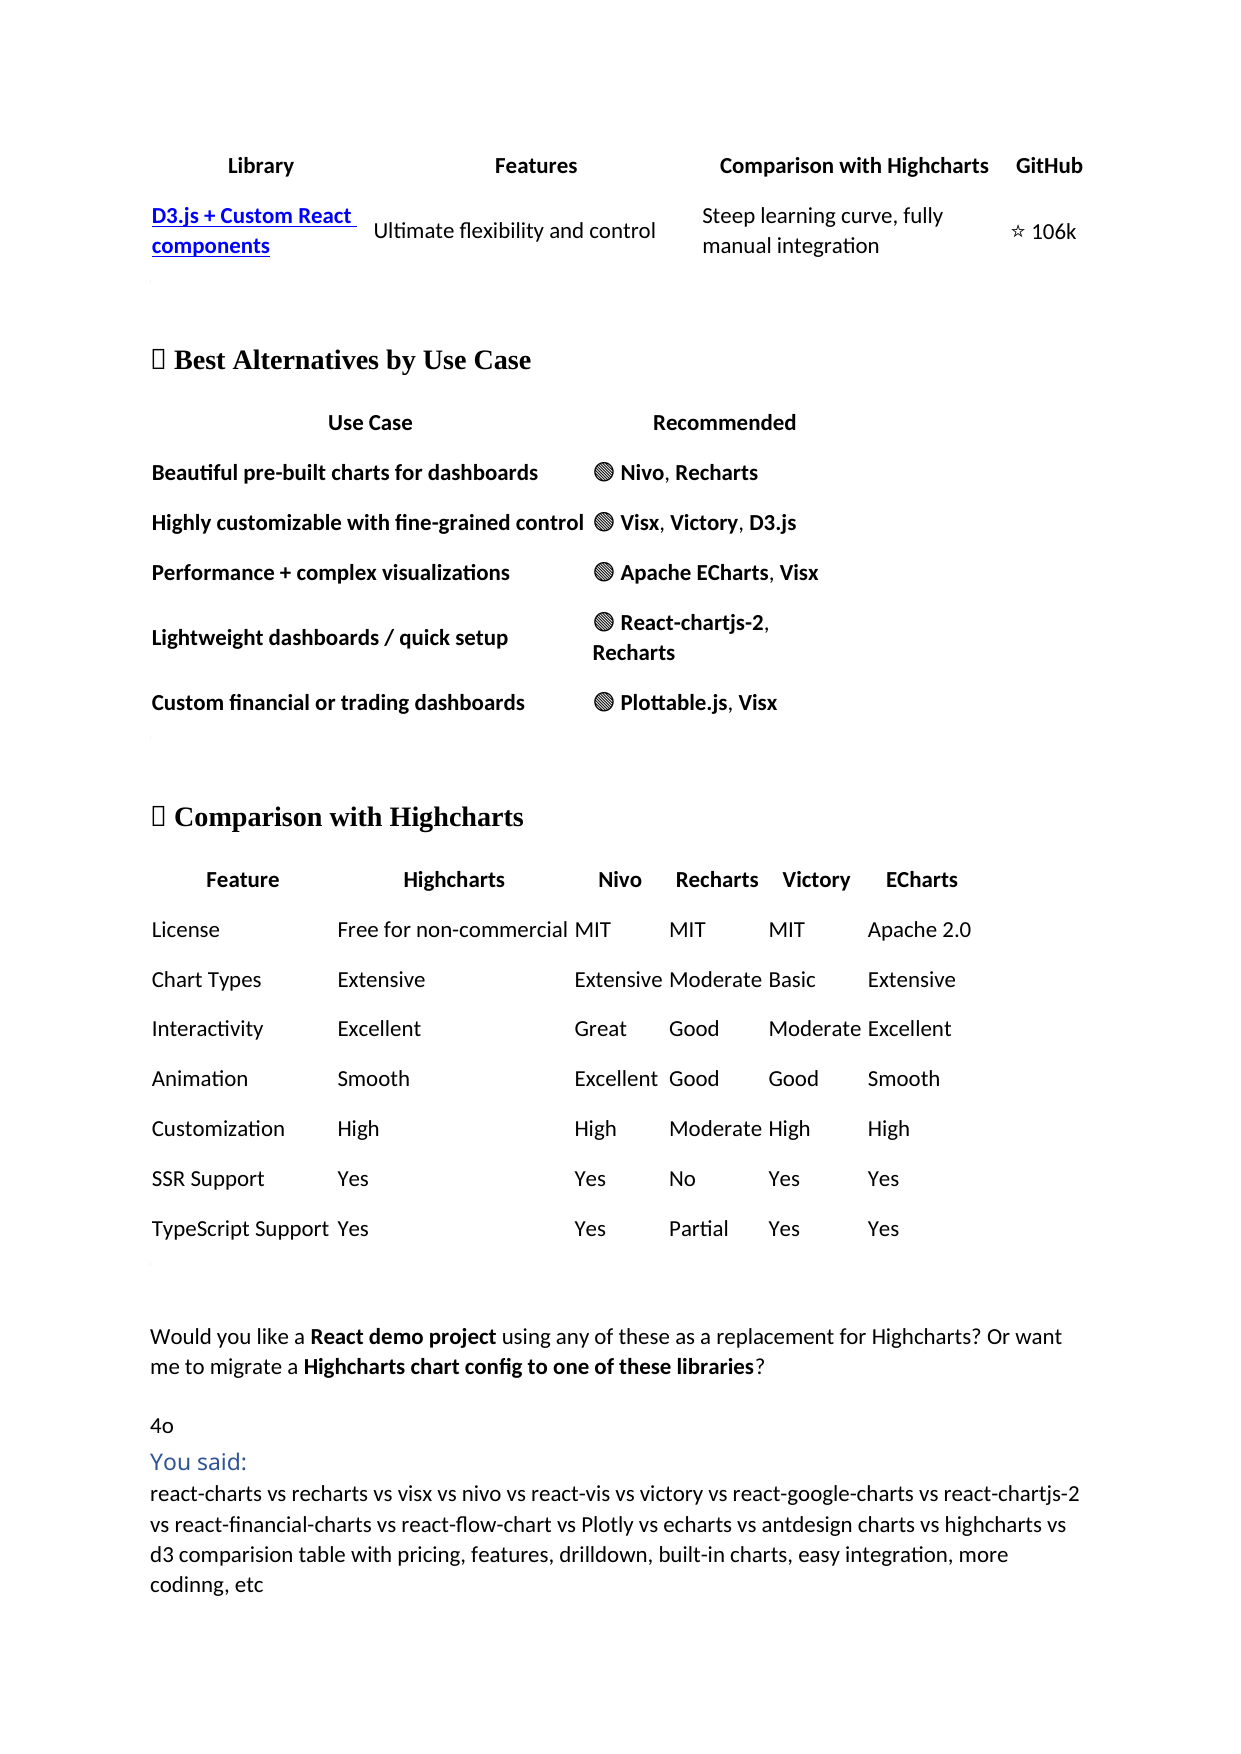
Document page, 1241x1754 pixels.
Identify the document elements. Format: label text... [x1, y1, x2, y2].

table_cell Yes [866, 1163, 978, 1213]
table_cell ⭐ 106k [1008, 200, 1090, 280]
table_cell Great [573, 1013, 667, 1063]
table_cell Moderate [767, 1013, 866, 1063]
table_cell No [667, 1163, 767, 1213]
table_cell MIT [667, 913, 767, 963]
table_cell Partial [667, 1213, 767, 1262]
table_cell Performance + complex visualizations [150, 557, 591, 606]
table_cell Excellent [866, 1013, 978, 1063]
table_cell MIT [573, 913, 667, 963]
table_cell Extensive [336, 963, 573, 1013]
table_cell D3.js + Custom React components [150, 200, 372, 280]
table_cell Apache 2.0 [866, 913, 978, 963]
table_cell MIT [767, 913, 866, 963]
subtitle You said: [150, 1446, 1090, 1477]
table_header Feature [150, 863, 336, 913]
table_cell Ultimate flexibility and control [372, 200, 700, 280]
table_cell Free for non-commercial [336, 913, 573, 963]
table_cell Moderate [667, 963, 767, 1013]
table_cell Basic [767, 963, 866, 1013]
table_header Recommended [591, 407, 858, 457]
table_cell TypeScript Support [150, 1213, 336, 1262]
table_cell Yes [573, 1213, 667, 1262]
table_header Use Case [150, 407, 591, 457]
table_cell SSR Support [150, 1163, 336, 1213]
table_cell Smooth [336, 1063, 573, 1113]
table_header Nivo [573, 863, 667, 913]
text 4o [150, 1411, 1090, 1439]
table_cell Lightweight dashboards / quick setup [150, 606, 591, 687]
table_cell Extensive [866, 963, 978, 1013]
text Would you like a React demo project using any of these as a replacement for Highcharts? Or want me to migrate a Highcharts chart config to one of these libraries? [150, 1322, 1090, 1380]
table_cell Custom financial or trading dashboards [150, 687, 591, 736]
subtitle ✅ Best Alternatives by Use Case [150, 339, 1090, 378]
table_cell Good [667, 1063, 767, 1113]
table_cell Yes [336, 1213, 573, 1262]
text react-charts vs recharts vs visx vs nivo vs react-vis vs victory vs react-google-charts vs react-chartjs-2 vs react-financial-charts vs react-flow-chart vs Plotly vs echarts vs antdesign charts vs highcharts vs d3 comparision table with pricing, features, drilldown, built-in charts, easy integration, more codinng, etc [150, 1479, 1090, 1598]
table_cell High [336, 1113, 573, 1163]
table_cell Steep learning curve, fully manual integration [700, 200, 1008, 280]
table_header Library [150, 150, 372, 200]
table_cell 🟢 Plottable.js, Visx [591, 687, 858, 736]
table_cell Yes [336, 1163, 573, 1213]
table_header Features [372, 150, 700, 200]
table_cell Animation [150, 1063, 336, 1113]
table_cell High [866, 1113, 978, 1163]
table_cell Yes [573, 1163, 667, 1213]
table_cell Yes [767, 1163, 866, 1213]
table_cell 🟢 Visx, Victory, D3.js [591, 507, 858, 557]
table_cell 🟢 Apache ECharts, Visx [591, 557, 858, 606]
table_header Victory [767, 863, 866, 913]
table_cell Chart Types [150, 963, 336, 1013]
table_cell High [573, 1113, 667, 1163]
table_cell Customization [150, 1113, 336, 1163]
table_header ECharts [866, 863, 978, 913]
table_cell Beautiful pre-built charts for dashboards [150, 457, 591, 507]
table_header Recharts [667, 863, 767, 913]
table_header GitHub [1008, 150, 1090, 200]
table_cell Smooth [866, 1063, 978, 1113]
subtitle 🔁 Comparison with Highcharts [150, 796, 1090, 834]
table_cell License [150, 913, 336, 963]
table_cell High [767, 1113, 866, 1163]
table_cell Moderate [667, 1113, 767, 1163]
table_cell Good [767, 1063, 866, 1113]
table_cell 🟢 Nivo, Recharts [591, 457, 858, 507]
table_cell 🟢 React-chartjs-2, Recharts [591, 606, 858, 687]
table_cell Good [667, 1013, 767, 1063]
table_cell Yes [767, 1213, 866, 1262]
table_cell Interactivity [150, 1013, 336, 1063]
table_cell Excellent [573, 1063, 667, 1113]
table_cell Yes [866, 1213, 978, 1262]
table_header Highcharts [336, 863, 573, 913]
table_cell Highly customizable with fine-grained control [150, 507, 591, 557]
table_cell Extensive [573, 963, 667, 1013]
table_header Comparison with Highcharts [700, 150, 1008, 200]
table_cell Excellent [336, 1013, 573, 1063]
